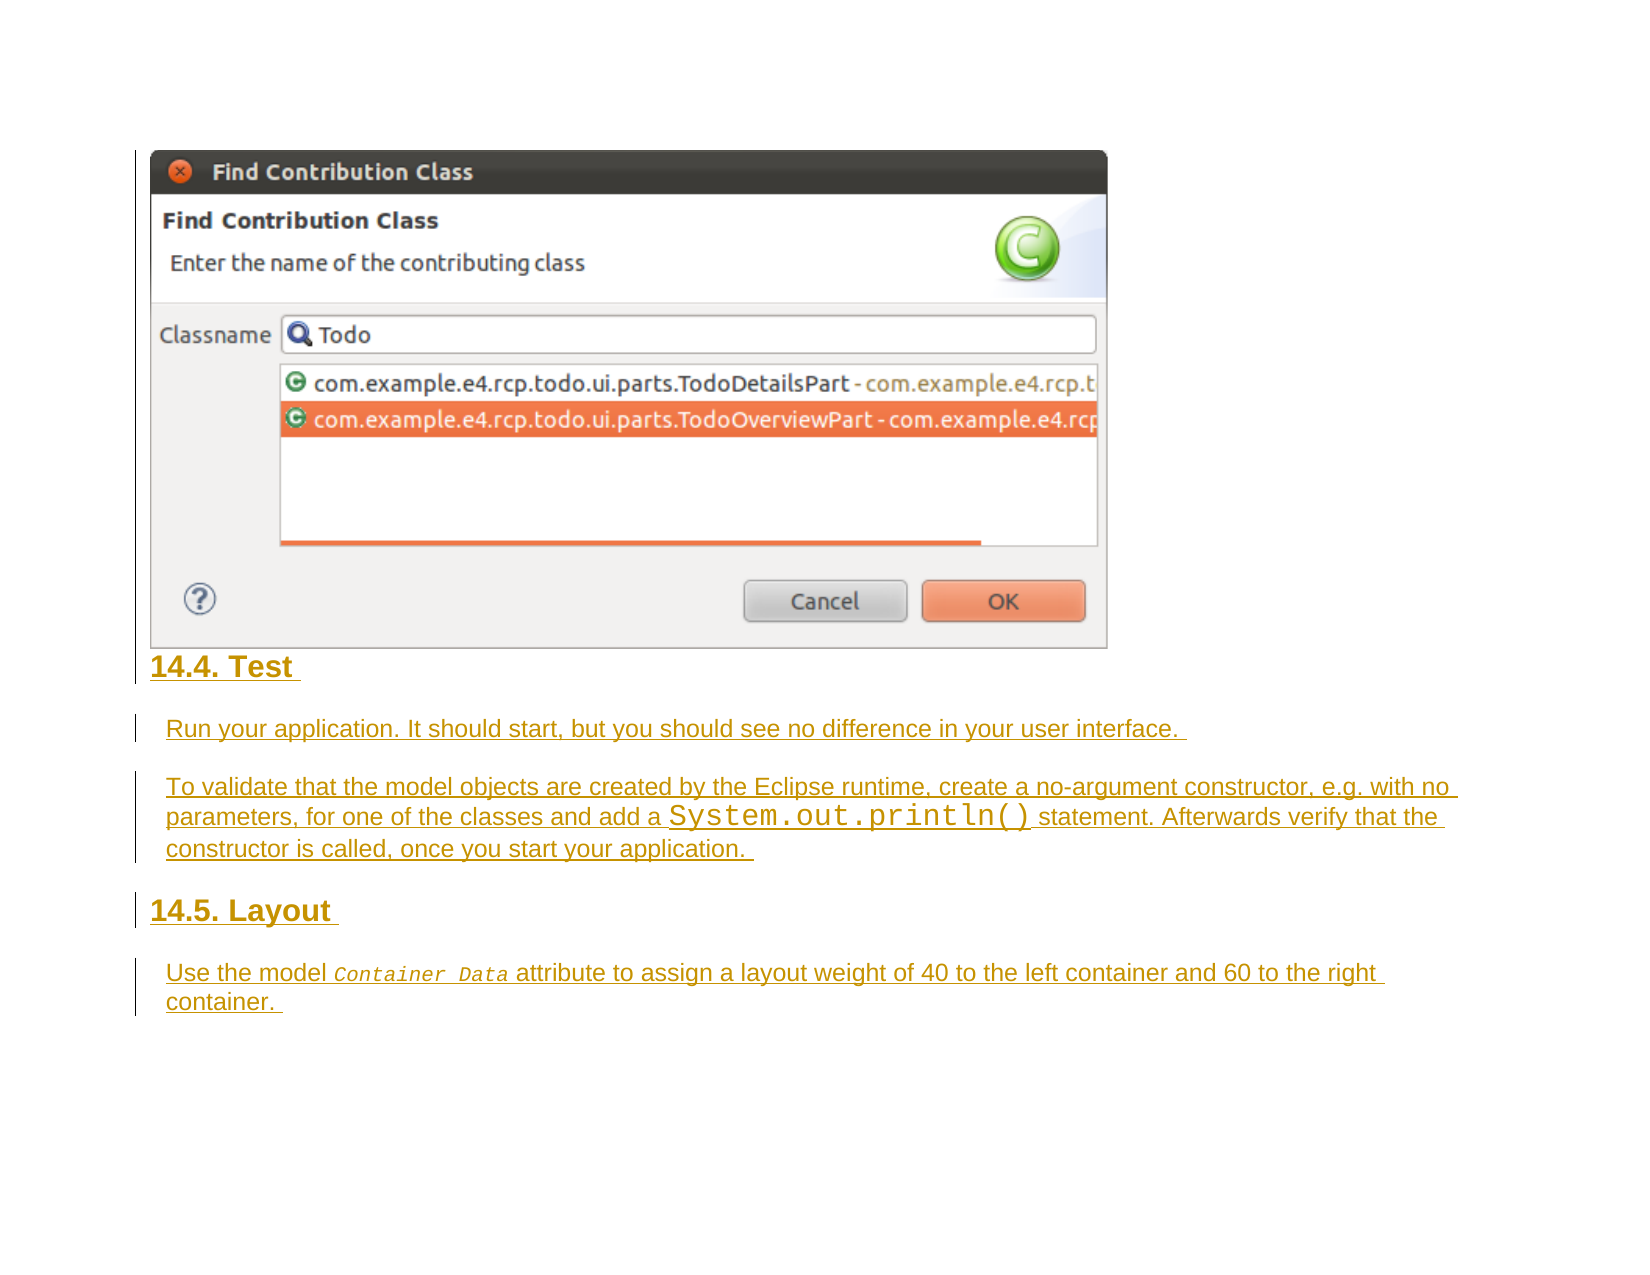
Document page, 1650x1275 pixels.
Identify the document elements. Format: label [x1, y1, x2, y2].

picture [150, 150, 1108, 649]
